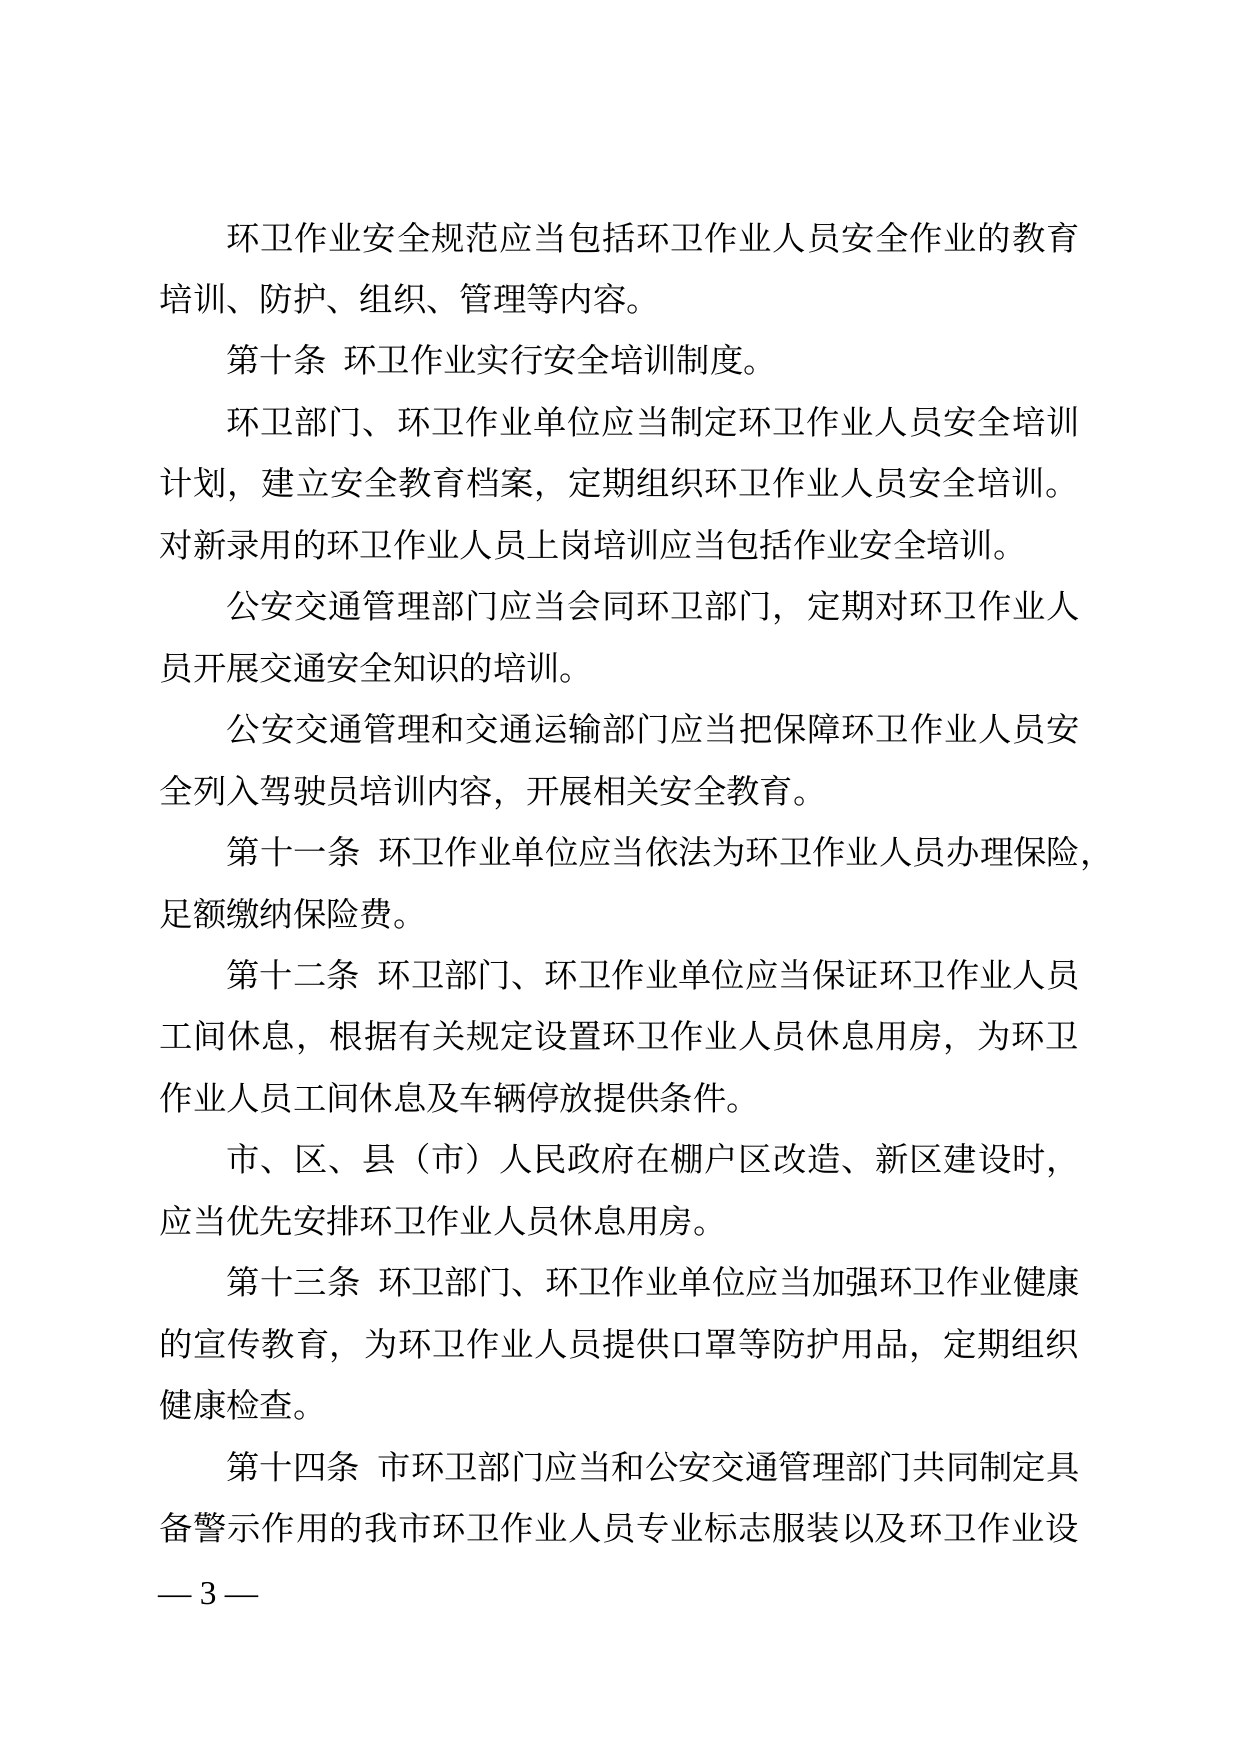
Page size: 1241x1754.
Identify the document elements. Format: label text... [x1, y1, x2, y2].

text 公安交通管理部门应当会同环卫部门，定期对环卫作业人员开展交通安全知识的培训。 [159, 569, 1081, 692]
text 公安交通管理和交通运输部门应当把保障环卫作业人员安全列入驾驶员培训内容，开展相关安全教育。 [159, 692, 1081, 815]
text 第十二条 环卫部门、环卫作业单位应当保证环卫作业人员工间休息，根据有关规定设置环卫作业人员休息用房，为环卫作业人员工间休息及车辆停放提供条件。 [159, 938, 1081, 1123]
text 第十一条 环卫作业单位应当依法为环卫作业人员办理保险，足额缴纳保险费。 [159, 815, 1081, 938]
text 第十条 环卫作业实行安全培训制度。 [159, 324, 1081, 385]
text 环卫部门、环卫作业单位应当制定环卫作业人员安全培训计划，建立安全教育档案，定期组织环卫作业人员安全培训。对新录用的环卫作业人员上岗培训应当包括作业安全培训。 [159, 385, 1081, 569]
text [159, 1430, 1081, 1553]
text 第十三条 环卫部门、环卫作业单位应当加强环卫作业健康的宣传教育，为环卫作业人员提供口罩等防护用品，定期组织健康检查。 [159, 1246, 1081, 1430]
text 环卫作业安全规范应当包括环卫作业人员安全作业的教育培训、防护、组织、管理等内容。 [159, 201, 1081, 324]
text 市、区、县（市）人民政府在棚户区改造、新区建设时，应当优先安排环卫作业人员休息用房。 [159, 1123, 1081, 1246]
